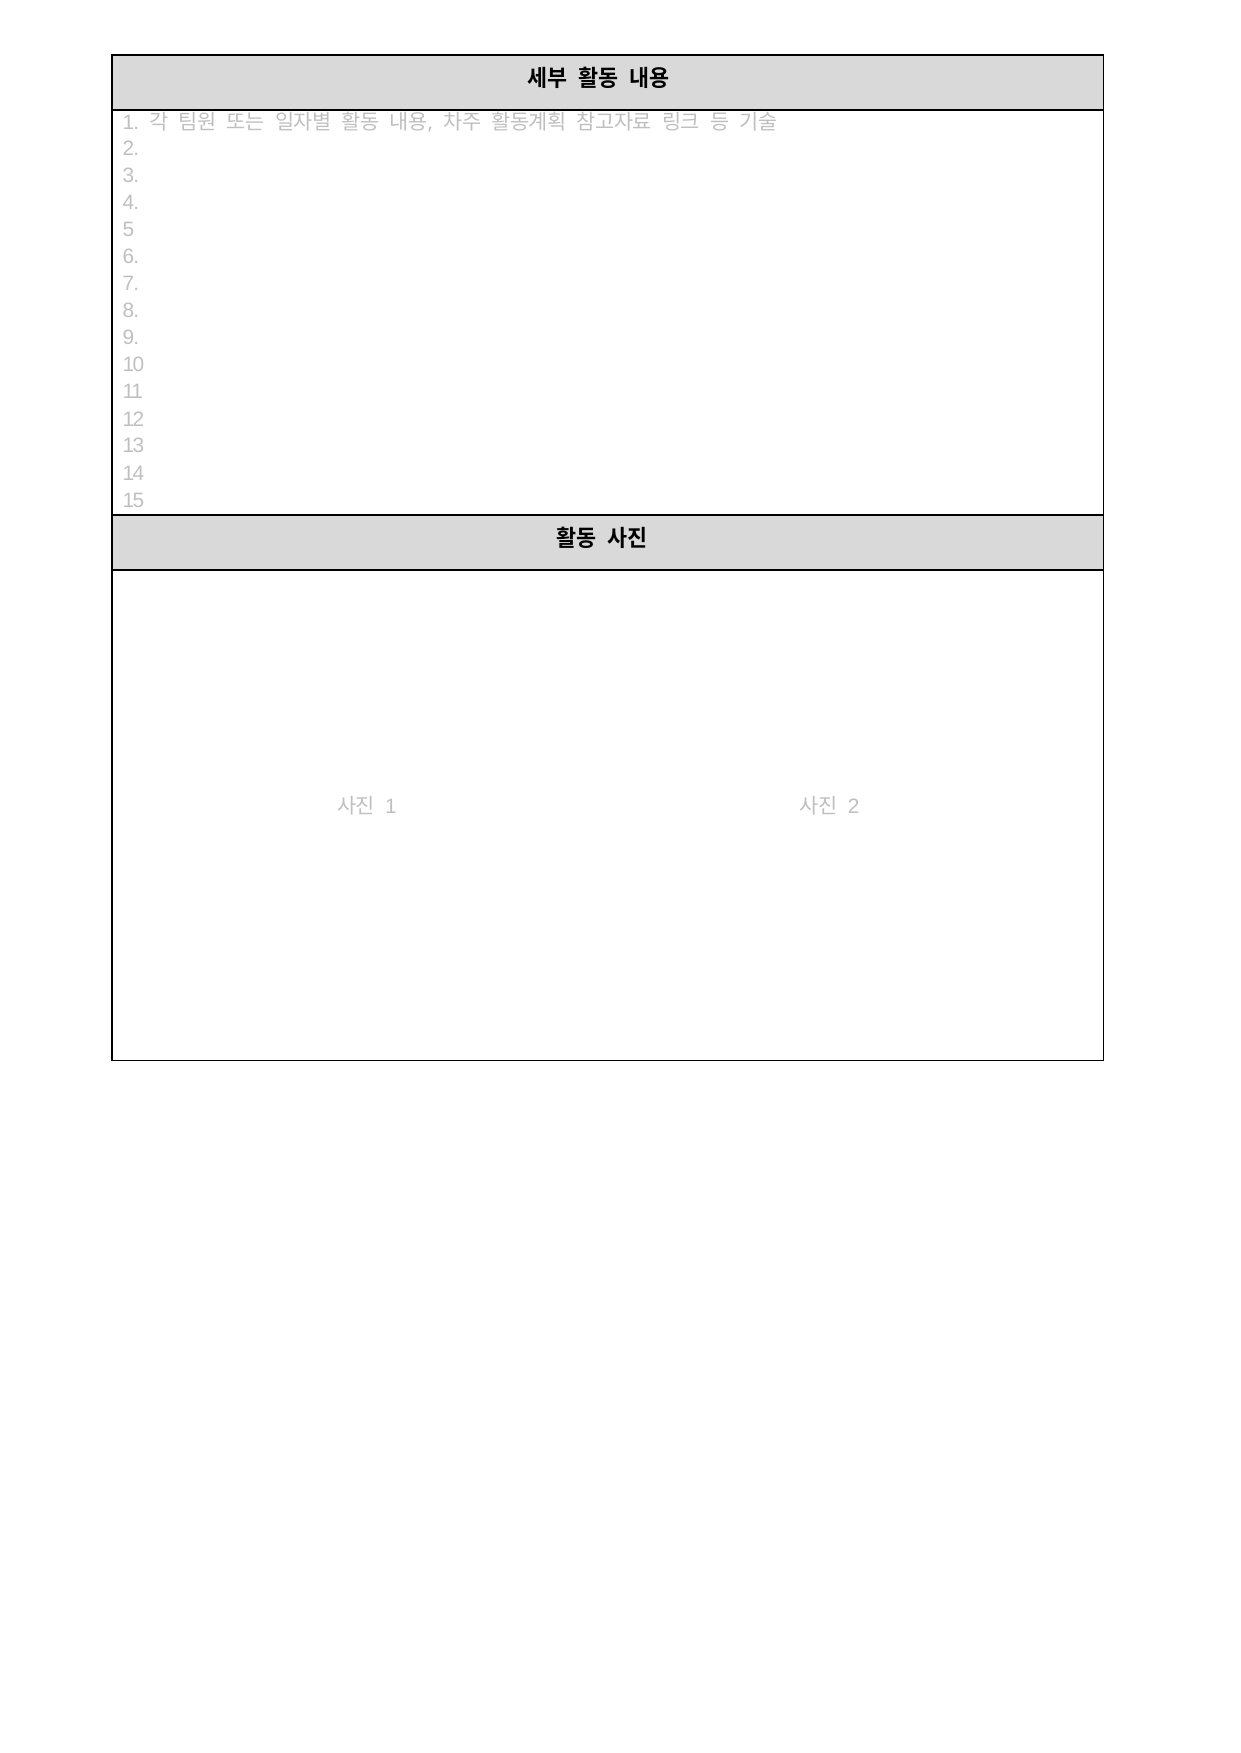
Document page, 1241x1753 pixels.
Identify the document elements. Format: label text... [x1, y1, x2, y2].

table_cell 1. 각 팀원 또는 일자별 활동 내용, 차주 활동계획 참고자료 링크 등 기술 2. 3. 4. 5 6. 7. 8. 9. 10 11 12 13 14 15 [113, 111, 1103, 514]
table_cell 사진 1 사진 2 [113, 571, 1103, 1060]
table_cell 세부 활동 내용 [113, 56, 1103, 109]
table_cell 활동 사진 [113, 516, 1103, 569]
